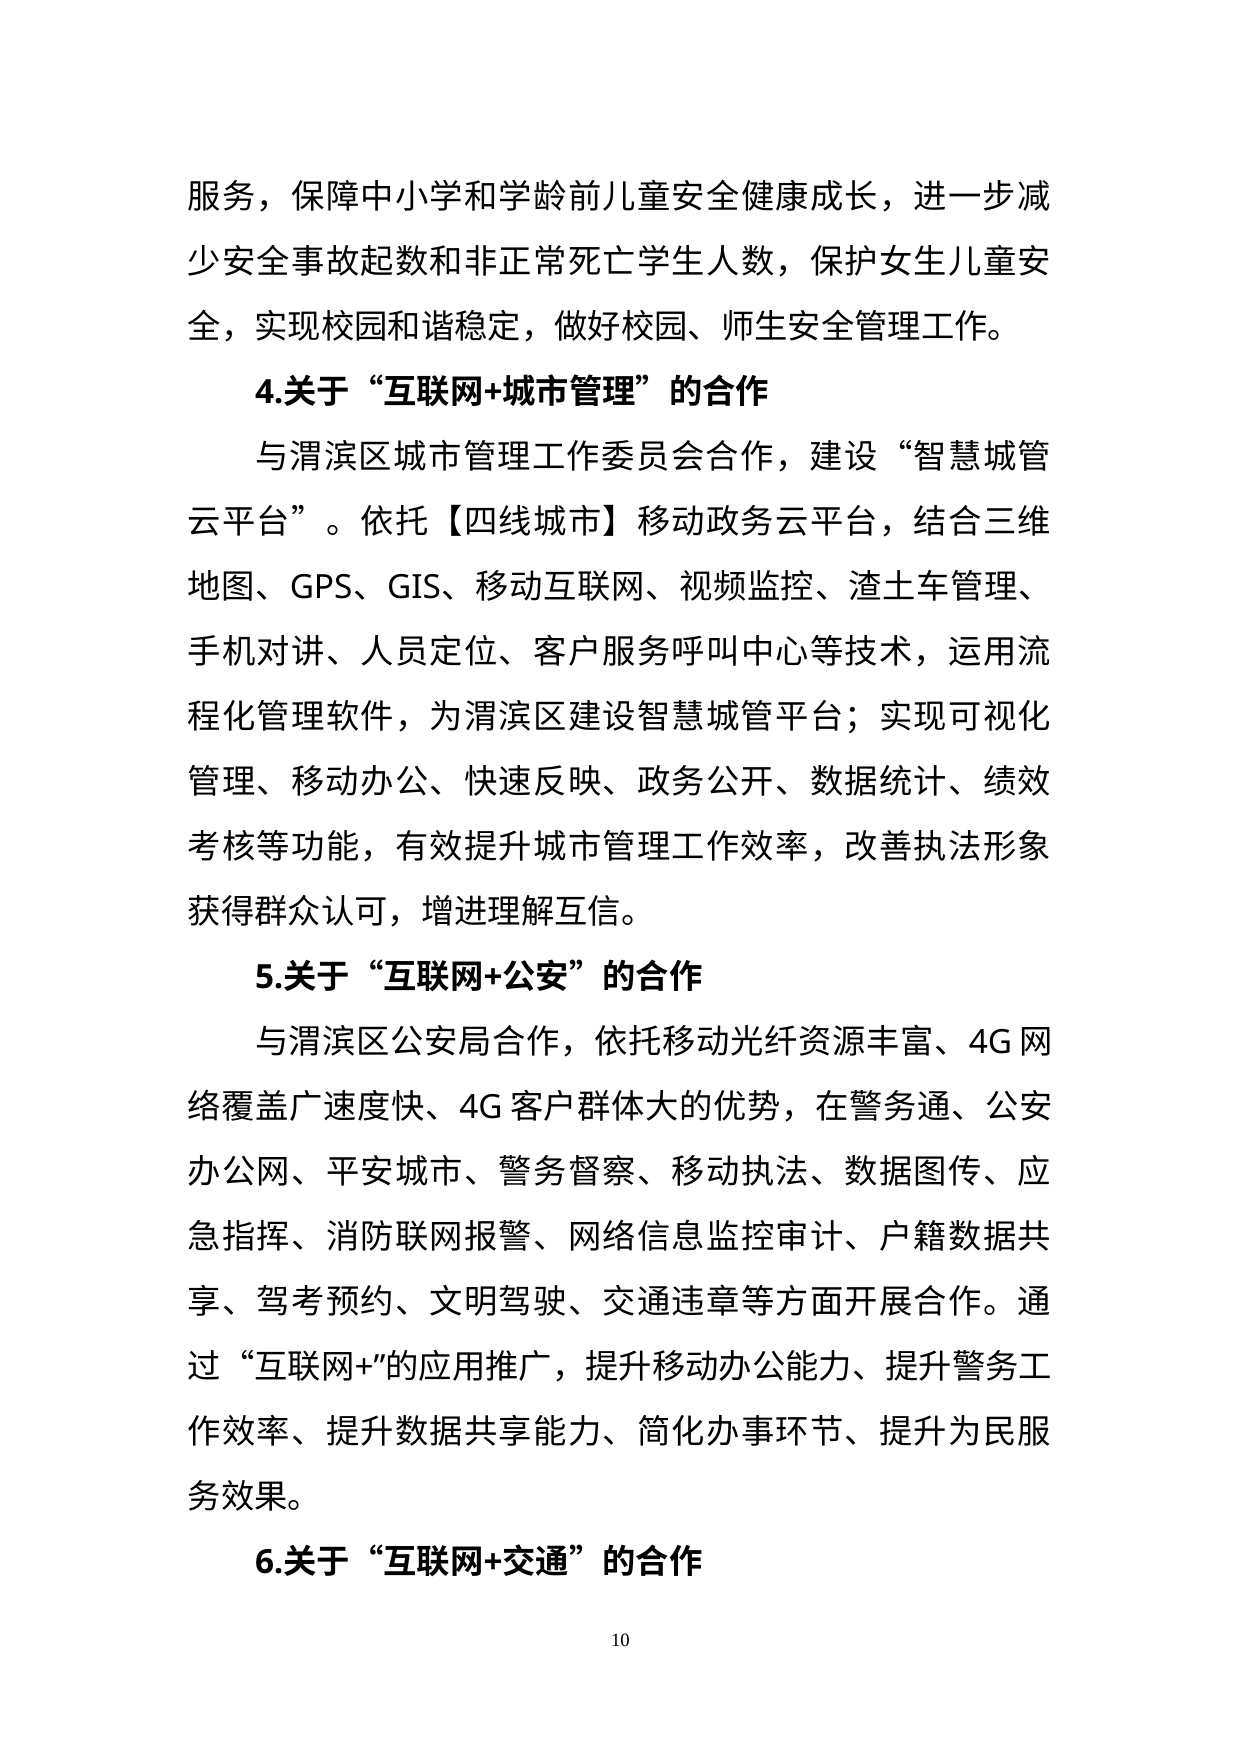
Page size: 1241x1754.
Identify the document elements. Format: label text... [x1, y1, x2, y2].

text 4.关于“互联网+城市管理”的合作 [187, 357, 1053, 422]
text 6.关于“互联网+交通”的合作 [187, 1527, 1053, 1592]
text 与渭滨区公安局合作，依托移动光纤资源丰富、4G网络覆盖广速度快、4G客户群体大的优势，在警务通、公安办公网、平安城市、警务督察、移动执法、数据图传、应急指挥、消防联网报警、网络信息监控审计、户籍数据共享、驾考预约、文明驾驶、交通违章等方面开展合作。通过“互联网+”的应用推广，提升移动办公能力、提升警务工作效率、提升数据共享能力、简化办事环节、提升为民服务效果。 [187, 1007, 1053, 1527]
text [187, 162, 1053, 357]
text 与渭滨区城市管理工作委员会合作，建设“智慧城管云平台”。依托【四线城市】移动政务云平台，结合三维地图、GPS、GIS、移动互联网、视频监控、渣土车管理、手机对讲、人员定位、客户服务呼叫中心等技术，运用流程化管理软件，为渭滨区建设智慧城管平台；实现可视化管理、移动办公、快速反映、政务公开、数据统计、绩效考核等功能，有效提升城市管理工作效率，改善执法形象，获得群众认可，增进理解互信。 [187, 422, 1053, 942]
text 5.关于“互联网+公安”的合作 [187, 942, 1053, 1007]
